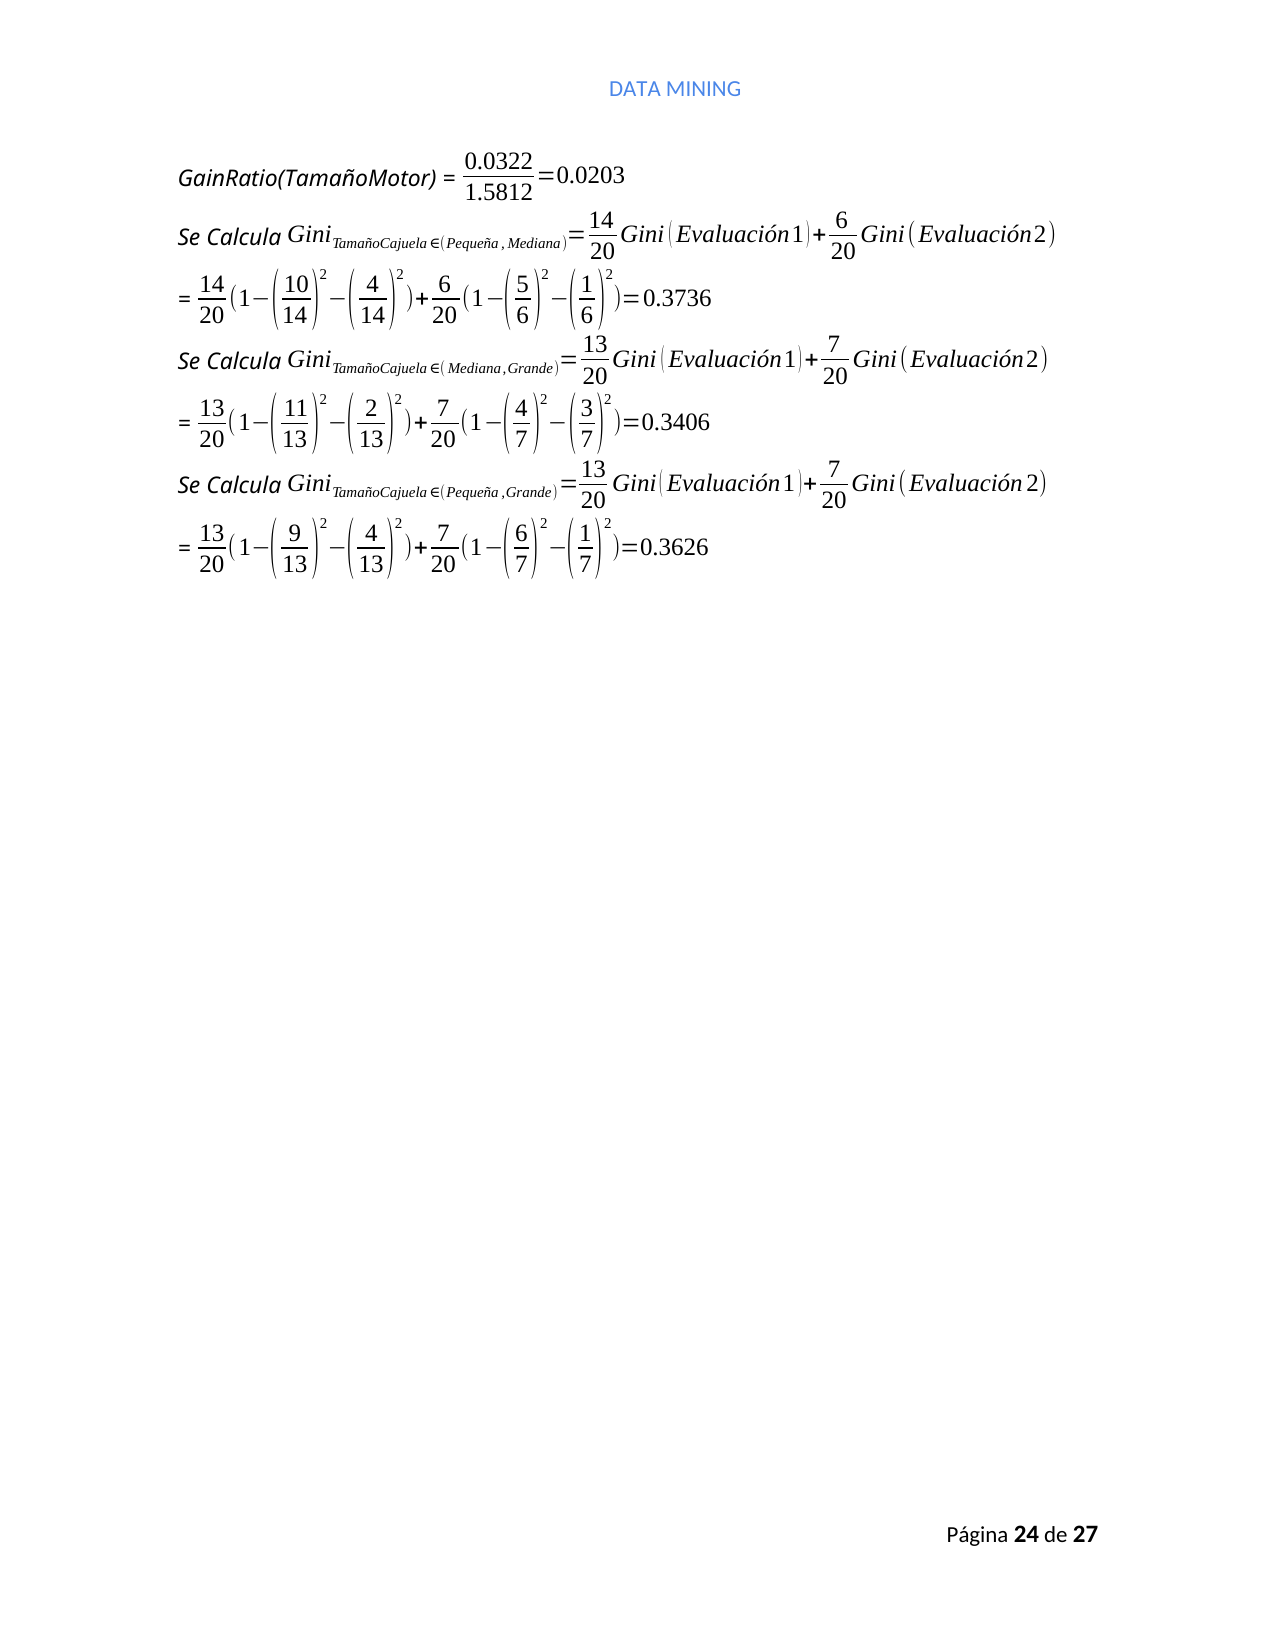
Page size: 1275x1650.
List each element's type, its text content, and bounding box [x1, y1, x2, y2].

text = [177, 514, 1098, 580]
text GainRatio(TamañoMotor) = [177, 148, 1098, 207]
text = [177, 266, 1098, 331]
text Se Calcula [177, 207, 1098, 266]
text Se Calcula [177, 456, 1098, 514]
text = [177, 390, 1098, 456]
text Se Calcula [177, 331, 1098, 390]
